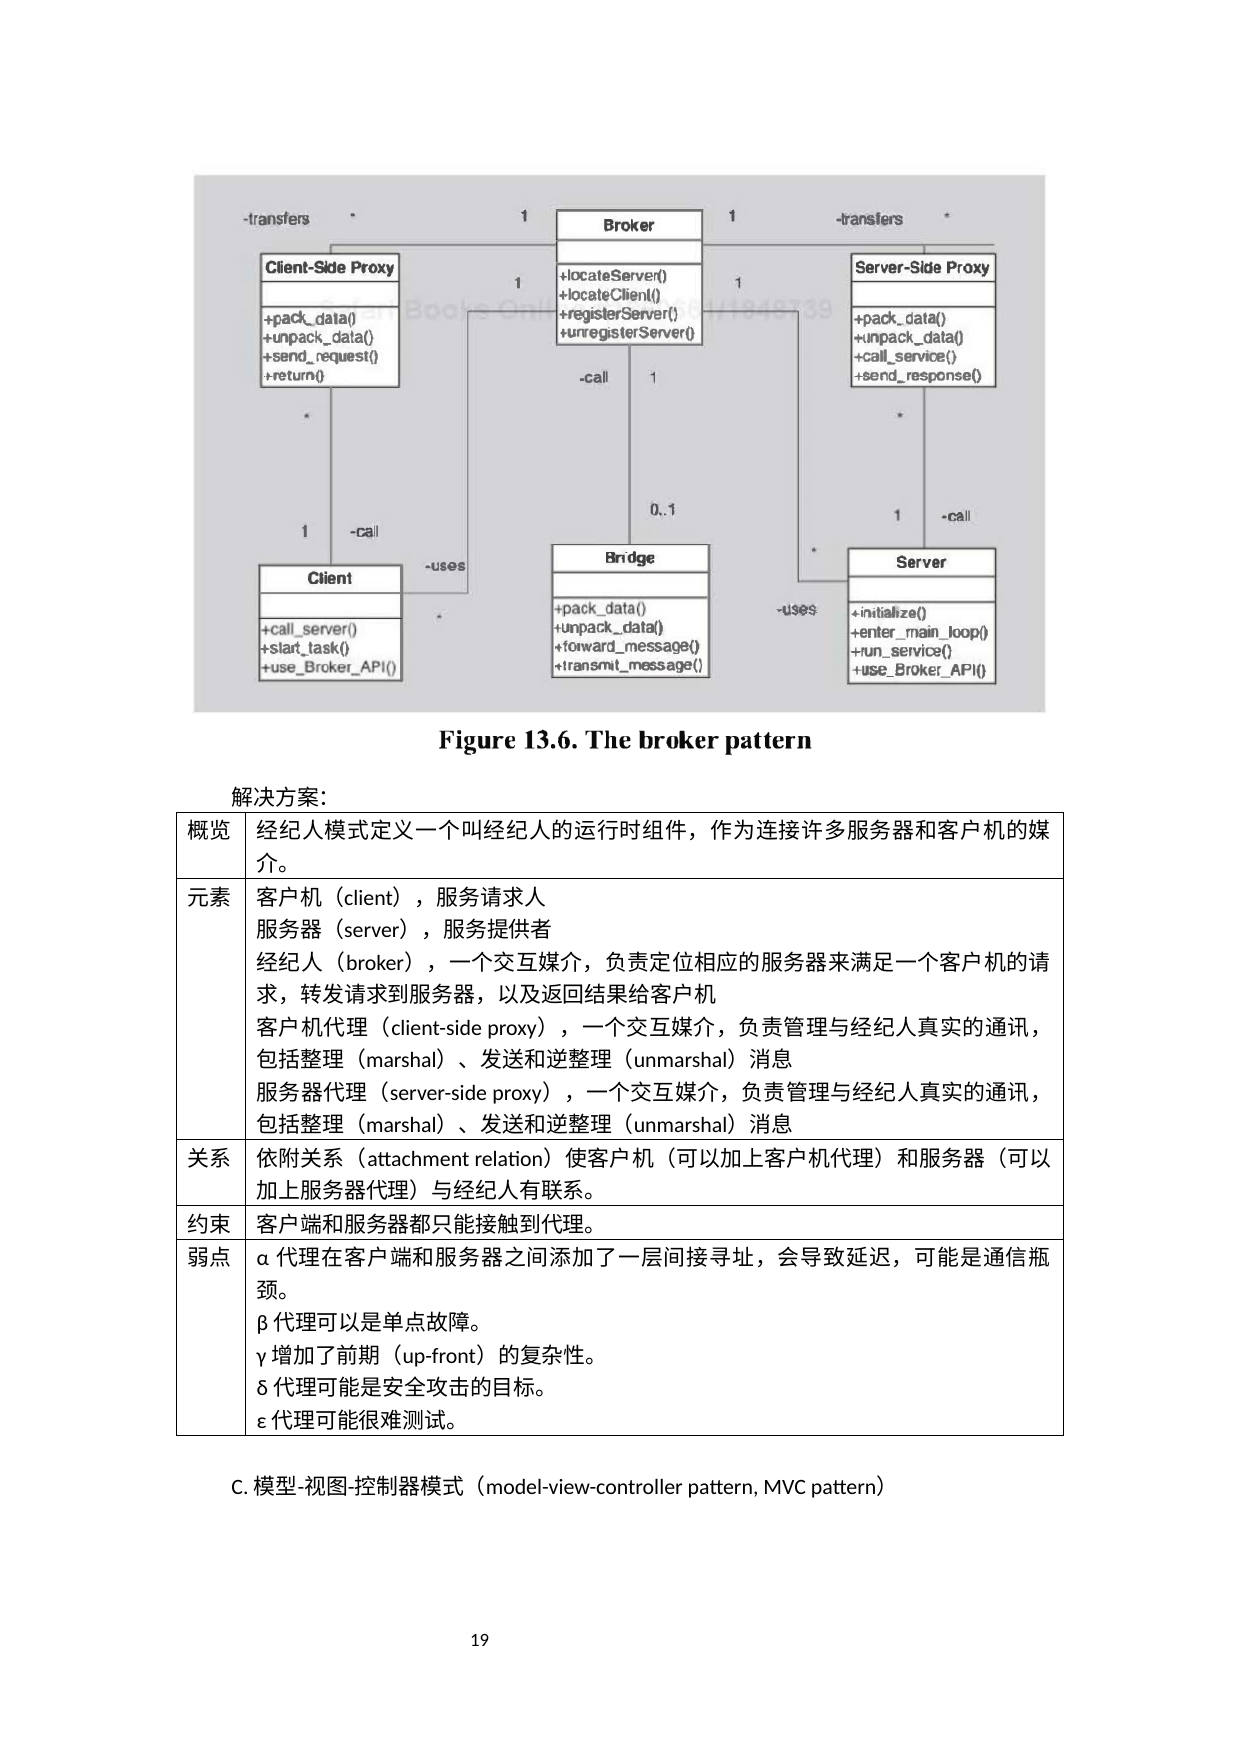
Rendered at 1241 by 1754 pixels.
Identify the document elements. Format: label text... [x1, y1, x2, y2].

table_header 经纪人模式定义一个叫经纪人的运行时组件，作为连接许多服务器和客户机的媒介。 [246, 813, 1063, 878]
table_cell 客户机（client），服务请求人 服务器（server），服务提供者 经纪人（broker），一个交互媒介，负责定位相应的服务器来满足一个客户机的请求，转发请求到服务器，以及返回结果给客户机 客户机代理（client-side proxy），一个交互媒介，负责管理与经纪人真实的通讯，包括整理（marshal）、发送和逆整理（unmarshal）消息 服务器代理（server-side proxy），一个交互媒介，负责管理与经纪人真实的通讯，包括整理（marshal）、发送和逆整理（unmarshal）消息 [246, 879, 1063, 1139]
list 模型-视图-控制器模式（model-view-controller pattern, MVC pattern） [187, 1468, 1053, 1501]
table_header 概览 [177, 813, 245, 878]
picture [187, 162, 1052, 761]
table_cell 关系 [177, 1140, 245, 1205]
table_cell 客户端和服务器都只能接触到代理。 [246, 1206, 1063, 1239]
list 解决方案： [187, 779, 1053, 812]
table_cell α 代理在客户端和服务器之间添加了⼀层间接寻址，会导致延迟，可能是通信瓶颈。 β 代理可以是单点故障。 γ 增加了前期（up-front）的复杂性。 δ 代理可能是安全攻击的目标。 ε 代理可能很难测试。 [246, 1240, 1063, 1435]
table_cell 依附关系（attachment relation）使客户机（可以加上客户机代理）和服务器（可以加上服务器代理）与经纪人有联系。 [246, 1140, 1063, 1205]
table_cell 约束 [177, 1206, 245, 1239]
table_cell 弱点 [177, 1240, 245, 1435]
table_cell 元素 [177, 879, 245, 1139]
